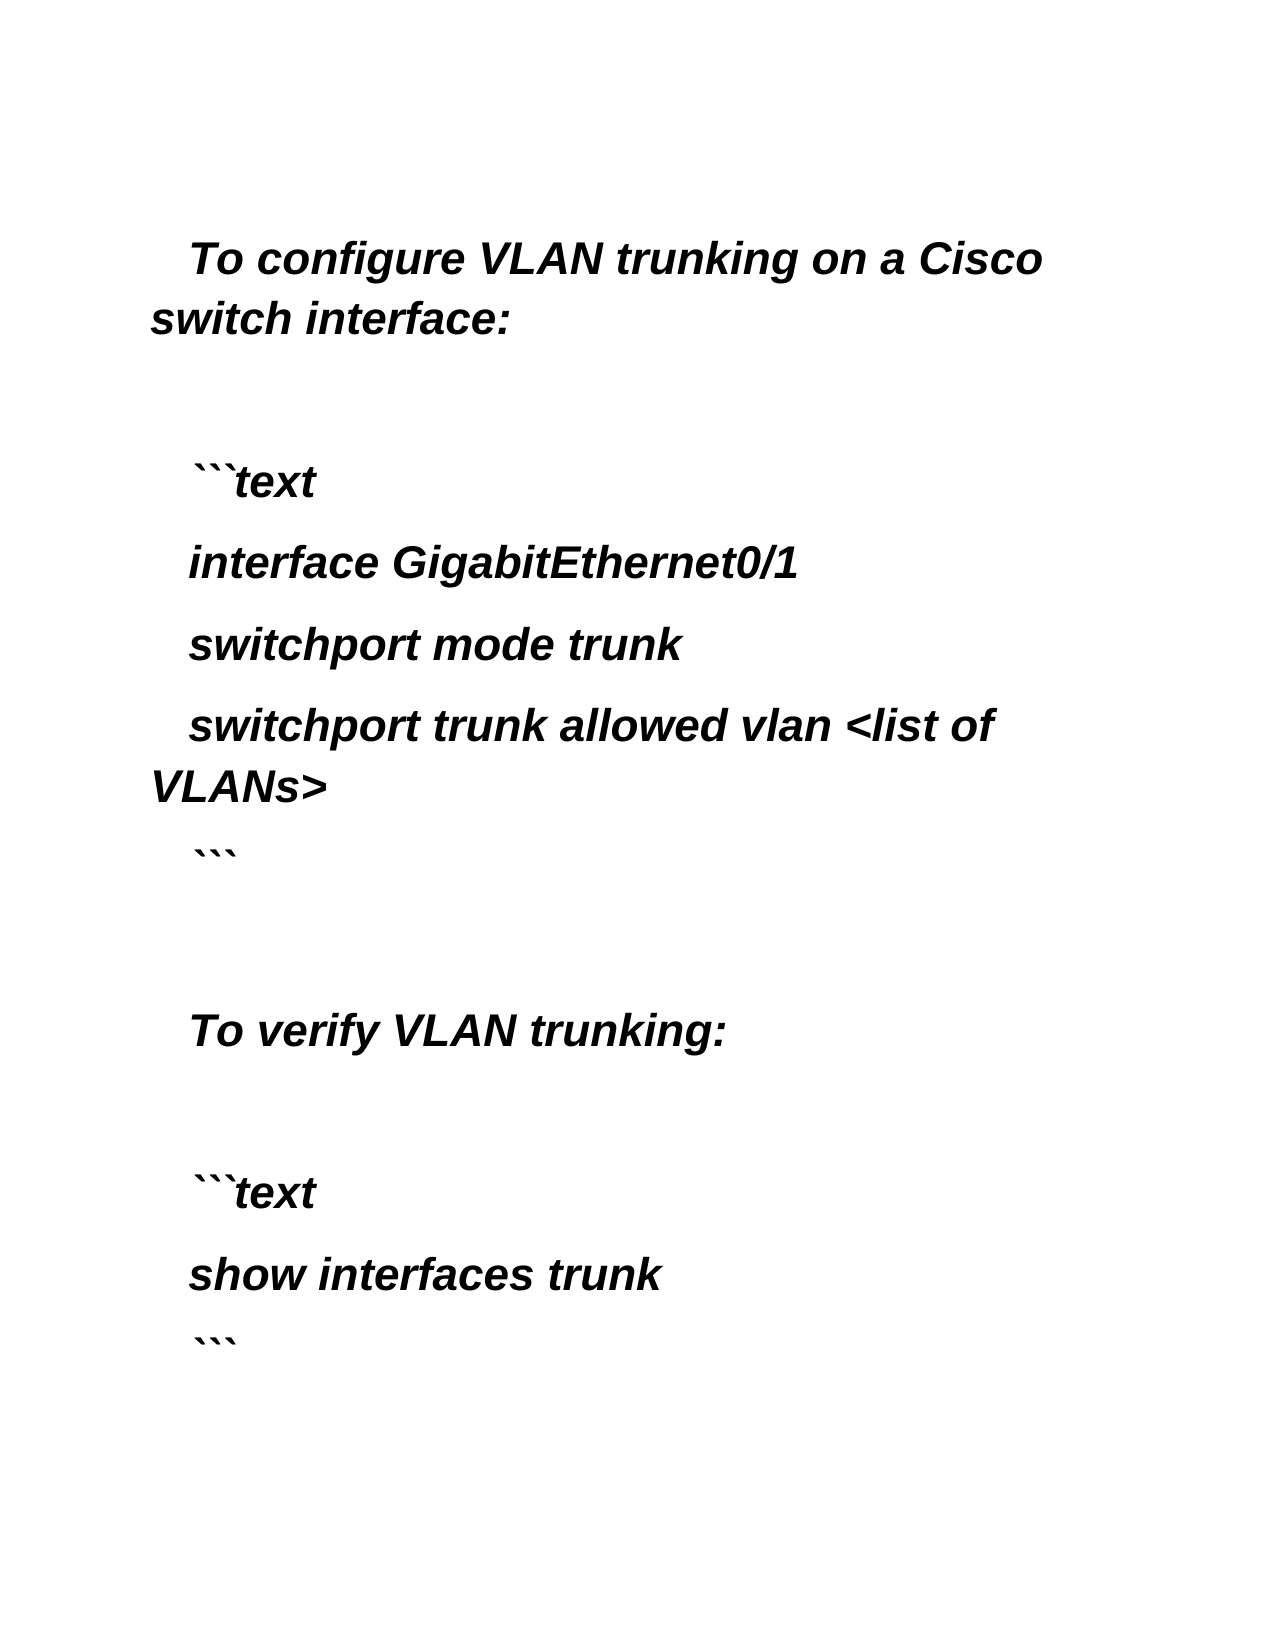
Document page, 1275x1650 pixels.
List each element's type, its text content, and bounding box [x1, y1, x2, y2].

text interface GigabitEthernet0/1 [150, 536, 1125, 589]
text switchport trunk allowed vlan <list of VLANs> [150, 699, 1125, 812]
text ```text [150, 454, 1125, 507]
text ``` [150, 1329, 1125, 1381]
text switchport mode trunk [150, 617, 1125, 670]
text show interfaces trunk [150, 1247, 1125, 1300]
text ```text [150, 1166, 1125, 1219]
text To configure VLAN trunking on a Cisco switch interface: [150, 231, 1125, 344]
text ``` [150, 841, 1125, 893]
text To verify VLAN trunking: [150, 1003, 1125, 1056]
